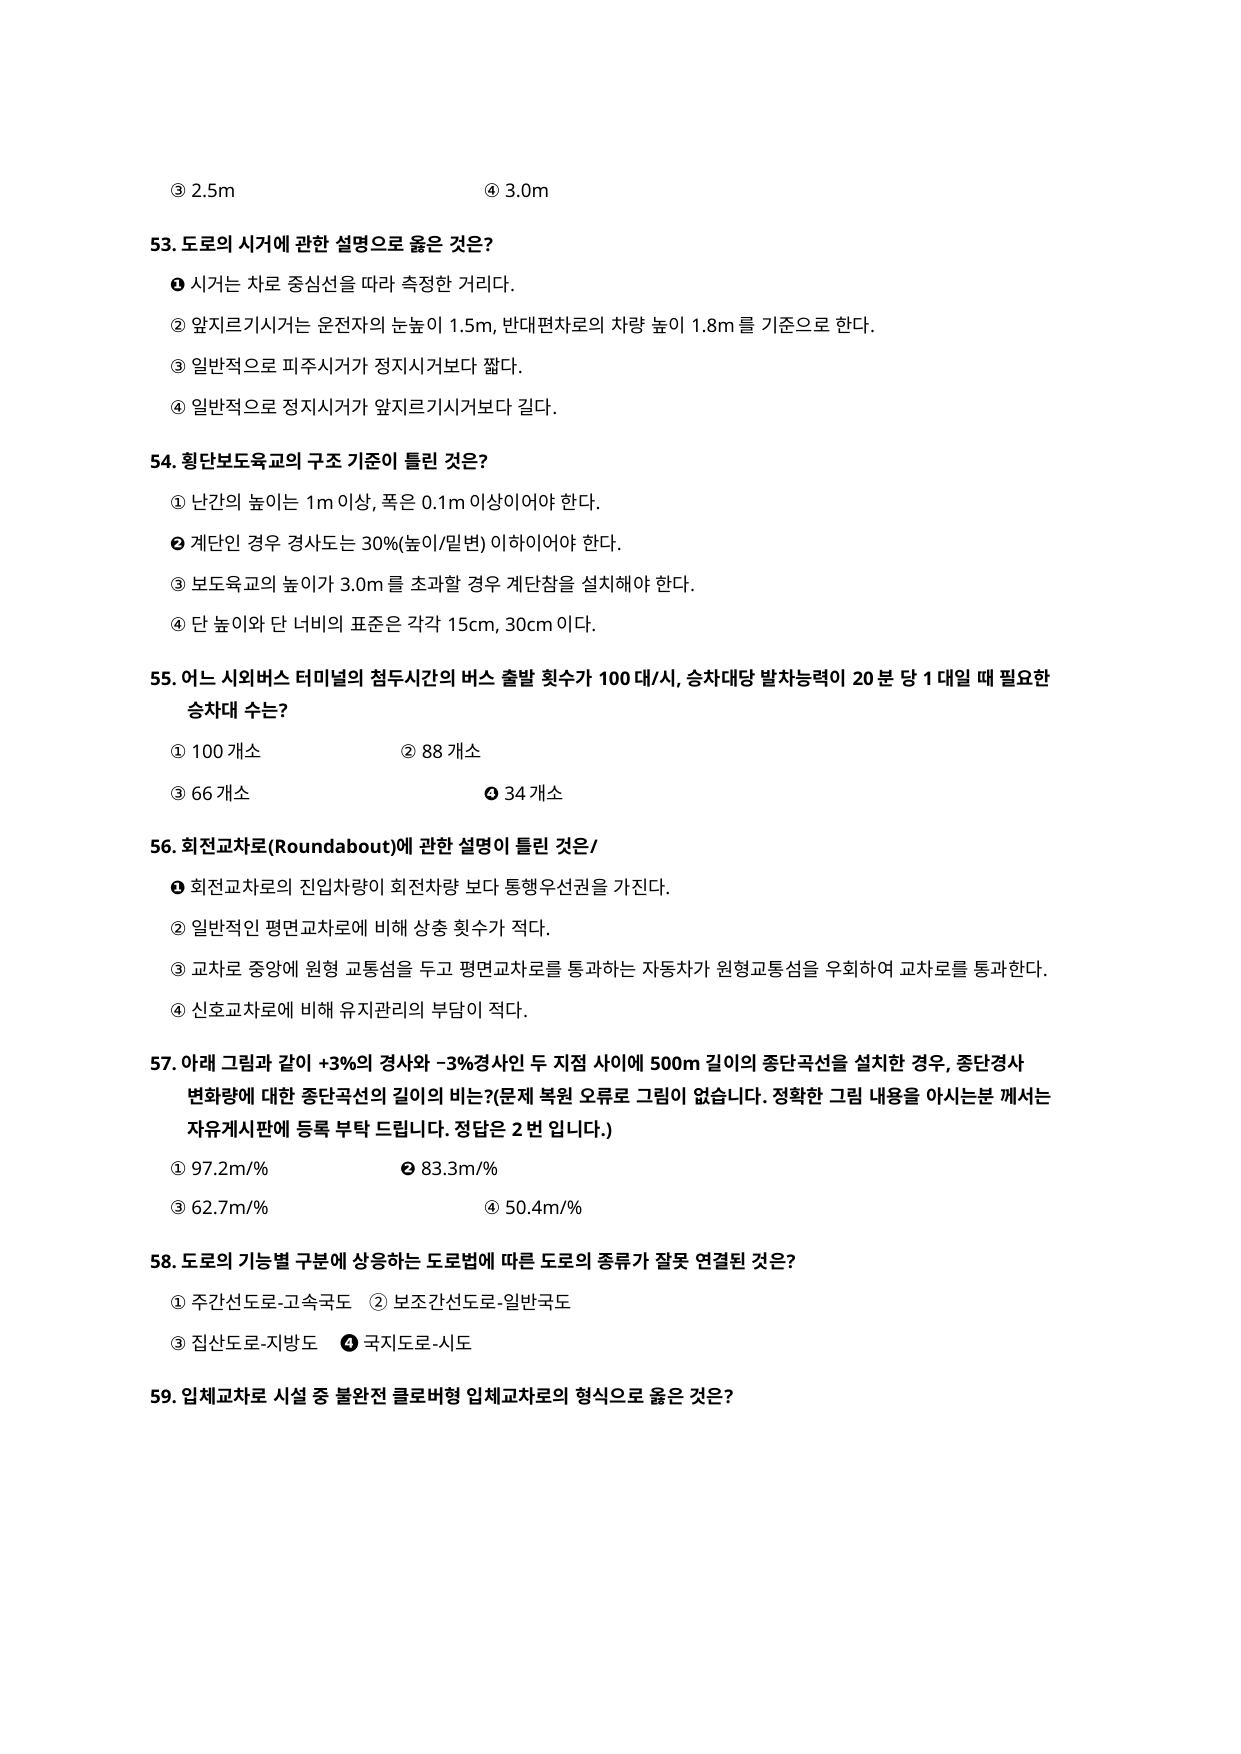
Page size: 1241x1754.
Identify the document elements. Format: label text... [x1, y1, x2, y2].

text ③ 66개소 ❹ 34개소 [150, 778, 1090, 805]
text ① 100개소 ② 88개소 [150, 737, 1090, 764]
text ③ 2.5m ④ 3.0m [150, 177, 1090, 203]
text ④ 신호교차로에 비해 유지관리의 부담이 적다. [150, 996, 1090, 1023]
text ③ 62.7m/% ④ 50.4m/% [150, 1195, 1090, 1220]
text ① 난간의 높이는 1m이상, 폭은 0.1m이상이어야 한다. [150, 487, 1090, 514]
text ② 앞지르기시거는 운전자의 눈높이 1.5m, 반대편차로의 차량 높이 1.8m를 기준으로 한다. [150, 311, 1090, 338]
text 55. 어느 시외버스 터미널의 첨두시간의 버스 출발 횟수가 100대/시, 승차대당 발차능력이 20분 당 1대일 때 필요한 승차대 수는? [150, 663, 1090, 723]
text ③ 보도육교의 높이가 3.0m를 초과할 경우 계단참을 설치해야 한다. [150, 569, 1090, 596]
text ① 주간선도로-고속국도 ② 보조간선도로-일반국도 [150, 1288, 1090, 1315]
text 59. 입체교차로 시설 중 불완전 클로버형 입체교차로의 형식으로 옳은 것은? [150, 1382, 1090, 1409]
text ③ 교차로 중앙에 원형 교통섬을 두고 평면교차로를 통과하는 자동차가 원형교통섬을 우회하여 교차로를 통과한다. [150, 955, 1090, 982]
text ① 97.2m/% ❷ 83.3m/% [150, 1155, 1090, 1181]
text ③ 일반적으로 피주시거가 정지시거보다 짧다. [150, 352, 1090, 379]
text 58. 도로의 기능별 구분에 상응하는 도로법에 따른 도로의 종류가 잘못 연결된 것은? [150, 1247, 1090, 1274]
text ❷ 계단인 경우 경사도는 30%(높이/밑변) 이하이어야 한다. [150, 528, 1090, 555]
text ④ 일반적으로 정지시거가 앞지르기시거보다 길다. [150, 393, 1090, 420]
text ❶ 회전교차로의 진입차량이 회전차량 보다 통행우선권을 가진다. [150, 873, 1090, 900]
text ④ 단 높이와 단 너비의 표준은 각각 15cm, 30cm이다. [150, 610, 1090, 637]
text 56. 회전교차로(Roundabout)에 관한 설명이 틀린 것은/ [150, 832, 1090, 859]
text ② 일반적인 평면교차로에 비해 상충 횟수가 적다. [150, 914, 1090, 941]
text 53. 도로의 시거에 관한 설명으로 옳은 것은? [150, 229, 1090, 256]
text 54. 횡단보도육교의 구조 기준이 틀린 것은? [150, 446, 1090, 473]
text ❶ 시거는 차로 중심선을 따라 측정한 거리다. [150, 270, 1090, 297]
text 57. 아래 그림과 같이 +3%의 경사와 –3%경사인 두 지점 사이에 500m 길이의 종단곡선을 설치한 경우, 종단경사 변화량에 대한 종단곡선의 길이의 비는?(문제 복원 오류로 그림이 없습니다. 정확한 그림 내용을 아시는분 께서는 자유게시판에 등록 부탁 드립니다. 정답은 2번 입니다.) [150, 1049, 1090, 1141]
text ③ 집산도로-지방도 ❹ 국지도로-시도 [150, 1328, 1090, 1356]
